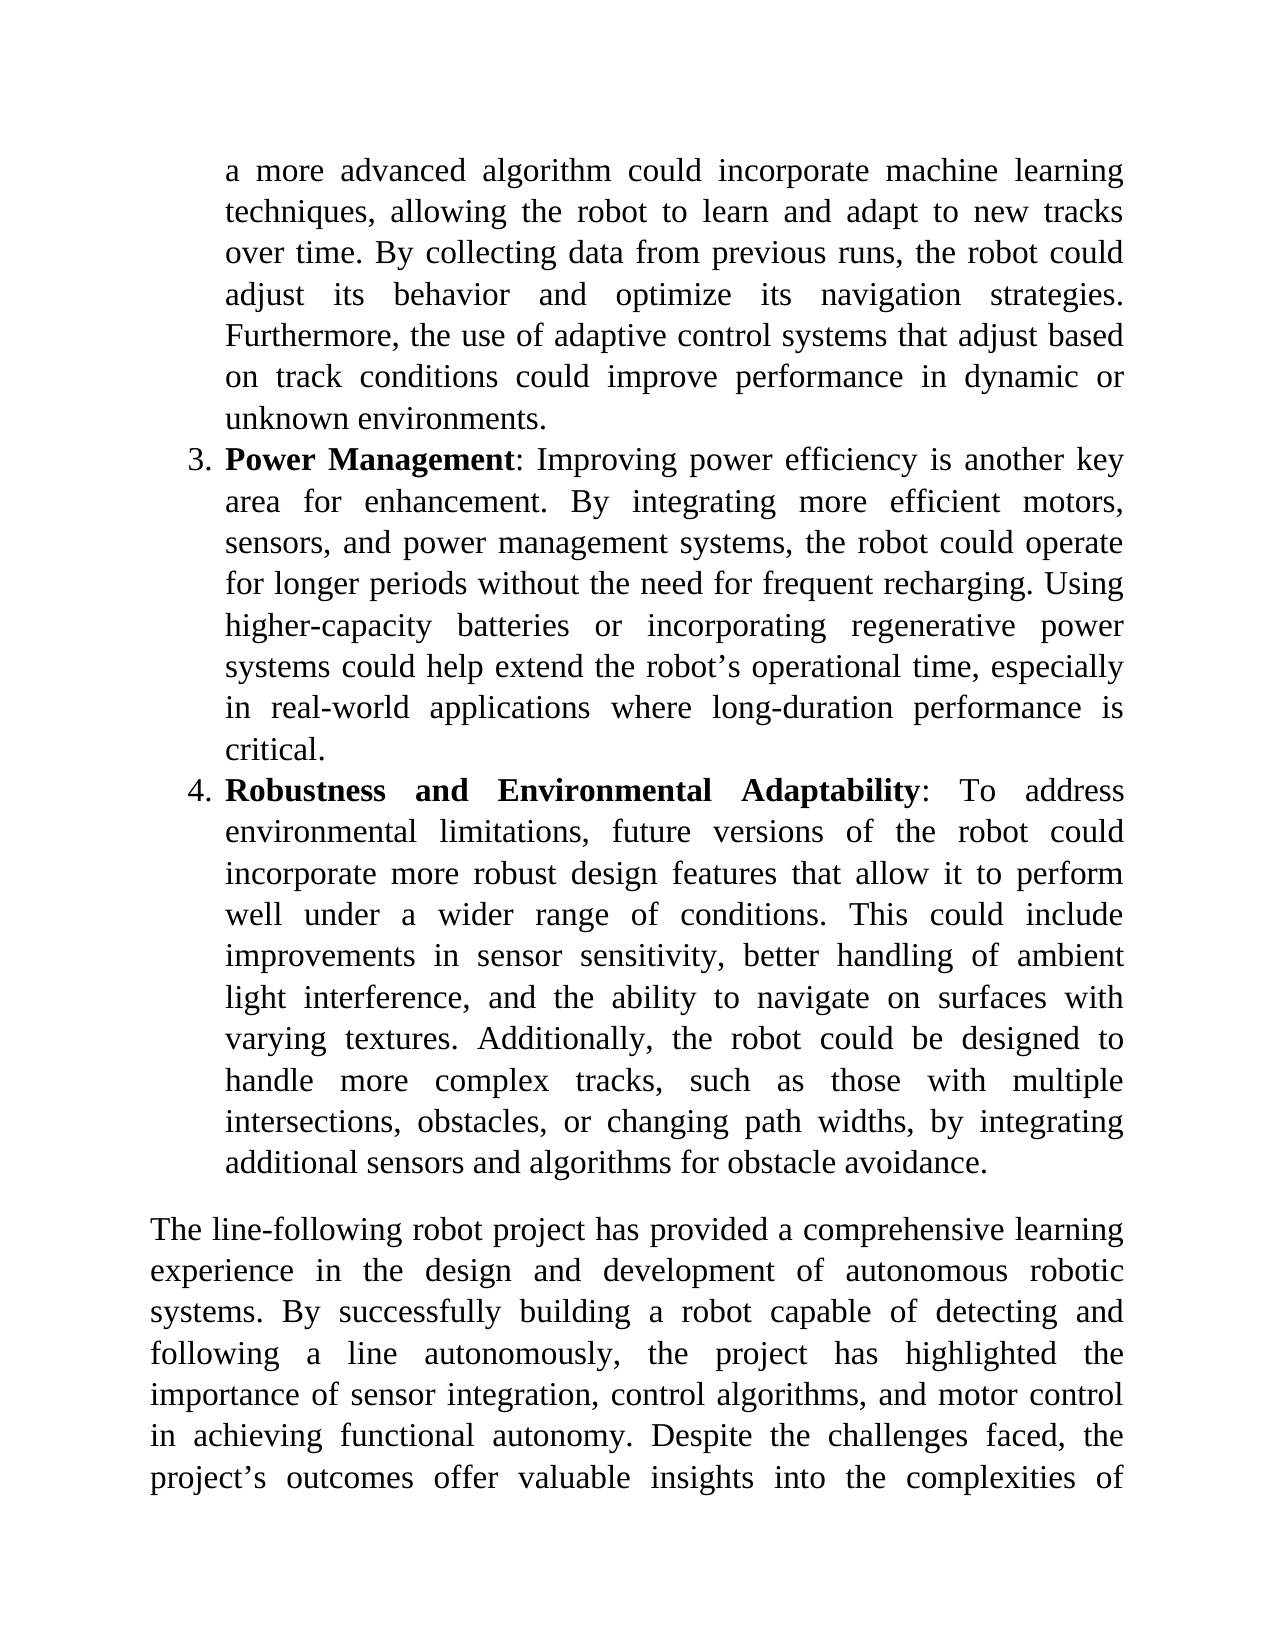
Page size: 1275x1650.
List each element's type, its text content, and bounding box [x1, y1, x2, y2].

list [187, 150, 1125, 436]
list Robustness and Environmental Adaptability: To address environmental limitations, future versions of the robot could incorporate more robust design features that allow it to perform well under a wider range of conditions. This could include improvements in sensor sensitivity, better handling of ambient light interference, and the ability to navigate on surfaces with varying textures. Additionally, the robot could be designed to handle more complex tracks, such as those with multiple intersections, obstacles, or changing path widths, by integrating additional sensors and algorithms for obstacle avoidance. [187, 770, 1125, 1181]
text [150, 1209, 1125, 1495]
list Power Management: Improving power efficiency is another key area for enhancement. By integrating more efficient motors, sensors, and power management systems, the robot could operate for longer periods without the need for frequent recharging. Using higher-capacity batteries or incorporating regenerative power systems could help extend the robot’s operational time, especially in real-world applications where long-duration performance is critical. [187, 439, 1125, 767]
